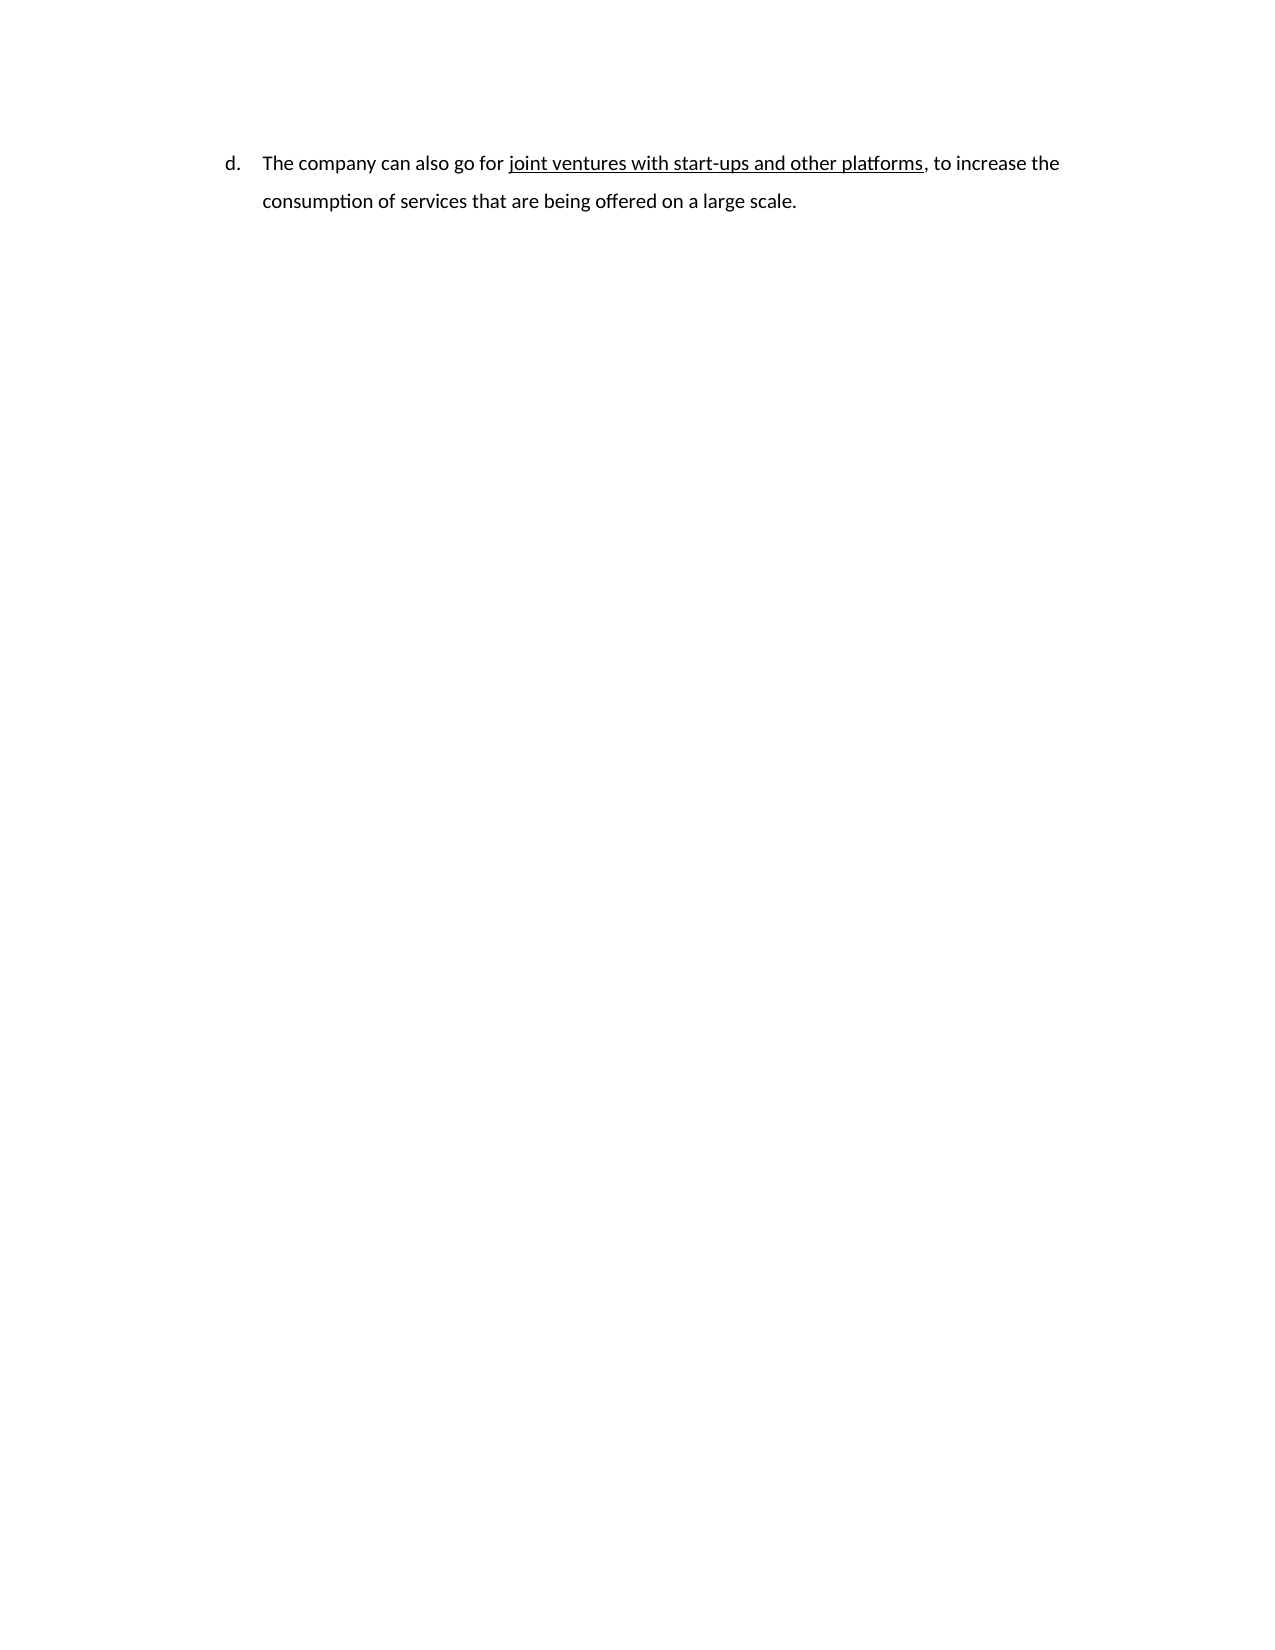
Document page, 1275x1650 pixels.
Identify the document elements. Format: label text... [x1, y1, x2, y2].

list The company can also go for joint ventures with start-ups and other platforms, to increase the consumption of services that are being offered on a large scale. [225, 150, 1125, 213]
